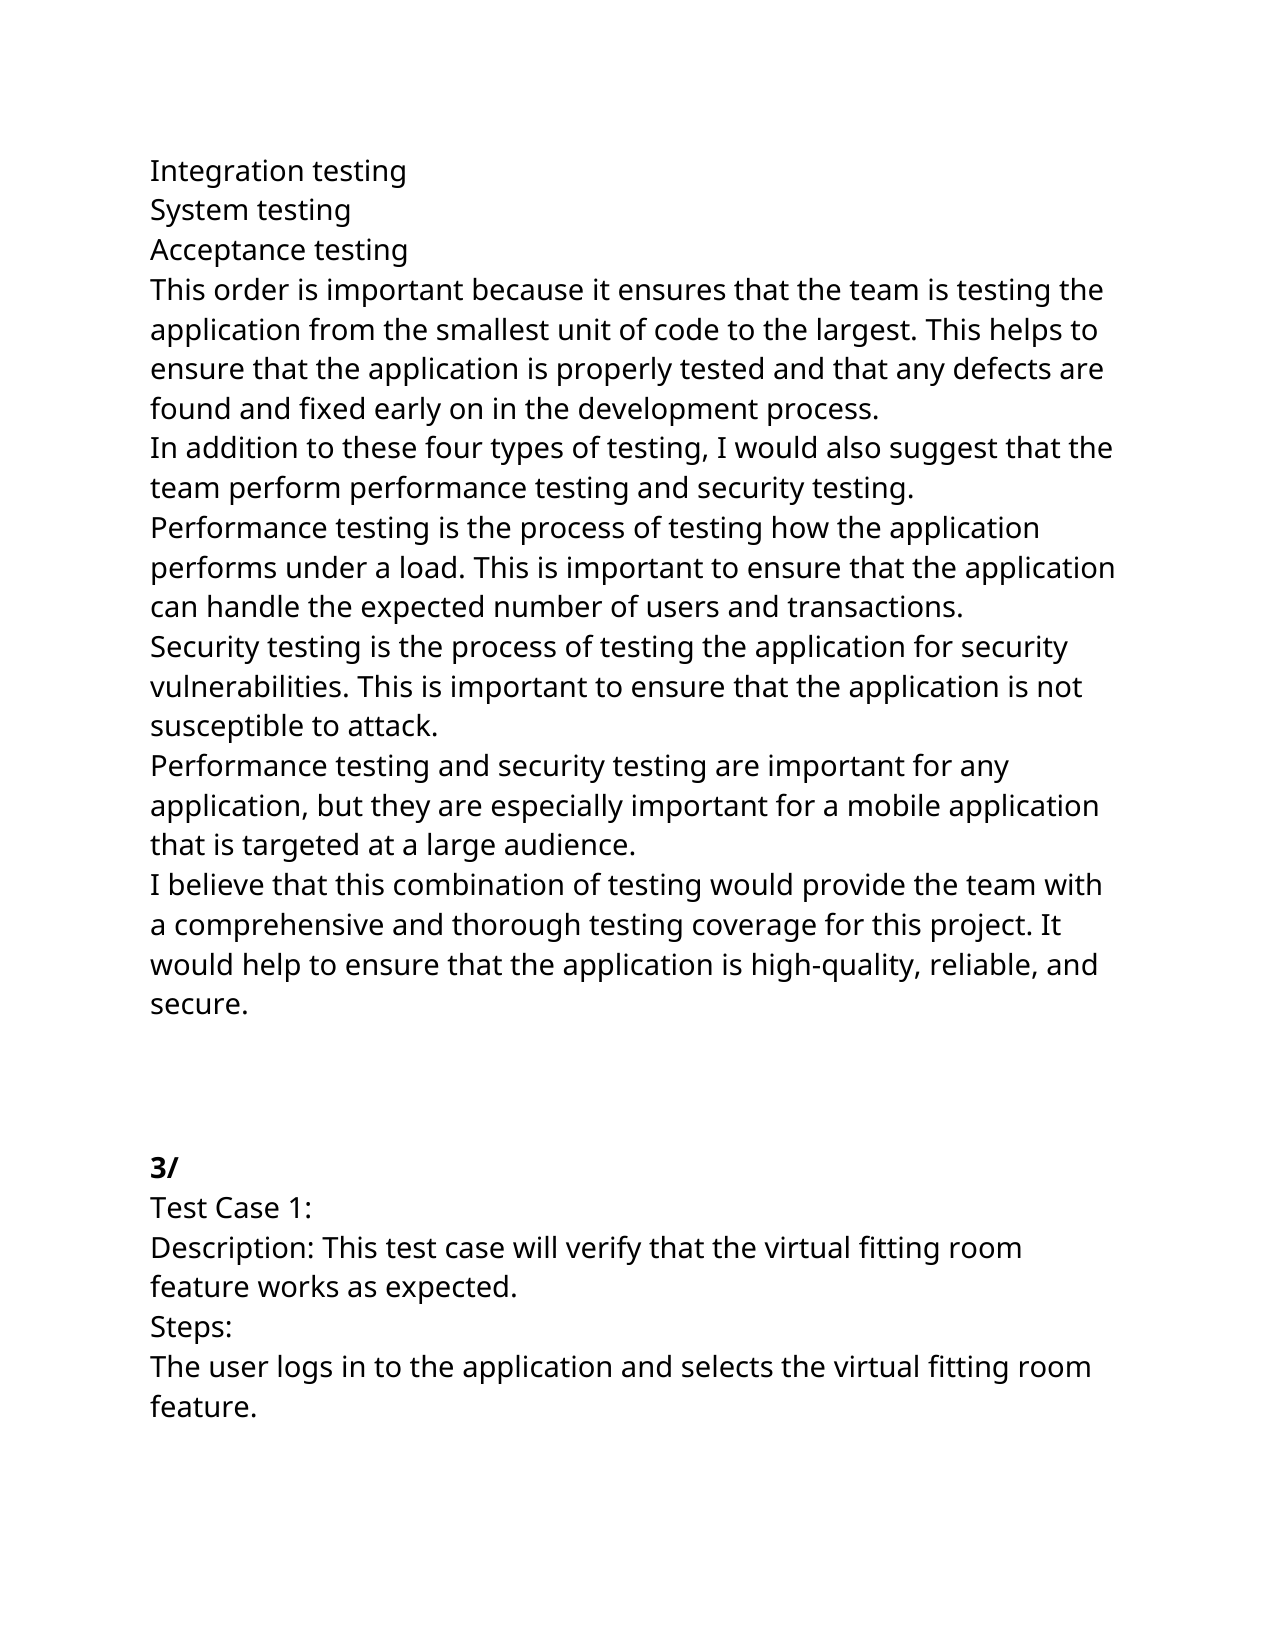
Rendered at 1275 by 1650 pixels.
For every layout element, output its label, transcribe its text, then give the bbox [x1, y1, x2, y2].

text I believe that this combination of testing would provide the team with a comprehensive and thorough testing coverage for this project. It would help to ensure that the application is high-quality, reliable, and secure. [150, 864, 1125, 1023]
text In addition to these four types of testing, I would also suggest that the team perform performance testing and security testing. [150, 428, 1125, 507]
text The user logs in to the application and selects the virtual fitting room feature. [150, 1346, 1125, 1426]
text Integration testing [150, 150, 1125, 190]
text Security testing is the process of testing the application for security vulnerabilities. This is important to ensure that the application is not susceptible to attack. [150, 626, 1125, 745]
text Performance testing and security testing are important for any application, but they are especially important for a mobile application that is targeted at a large audience. [150, 745, 1125, 864]
text Description: This test case will verify that the virtual fitting room feature works as expected. [150, 1227, 1125, 1306]
text Steps: [150, 1306, 1125, 1346]
text Test Case 1: [150, 1187, 1125, 1227]
text Acceptance testing [150, 229, 1125, 269]
text System testing [150, 190, 1125, 229]
text 3/ [150, 1148, 1125, 1187]
text This order is important because it ensures that the team is testing the application from the smallest unit of code to the largest. This helps to ensure that the application is properly tested and that any defects are found and fixed early on in the development process. [150, 269, 1125, 428]
text Performance testing is the process of testing how the application performs under a load. This is important to ensure that the application can handle the expected number of users and transactions. [150, 507, 1125, 626]
